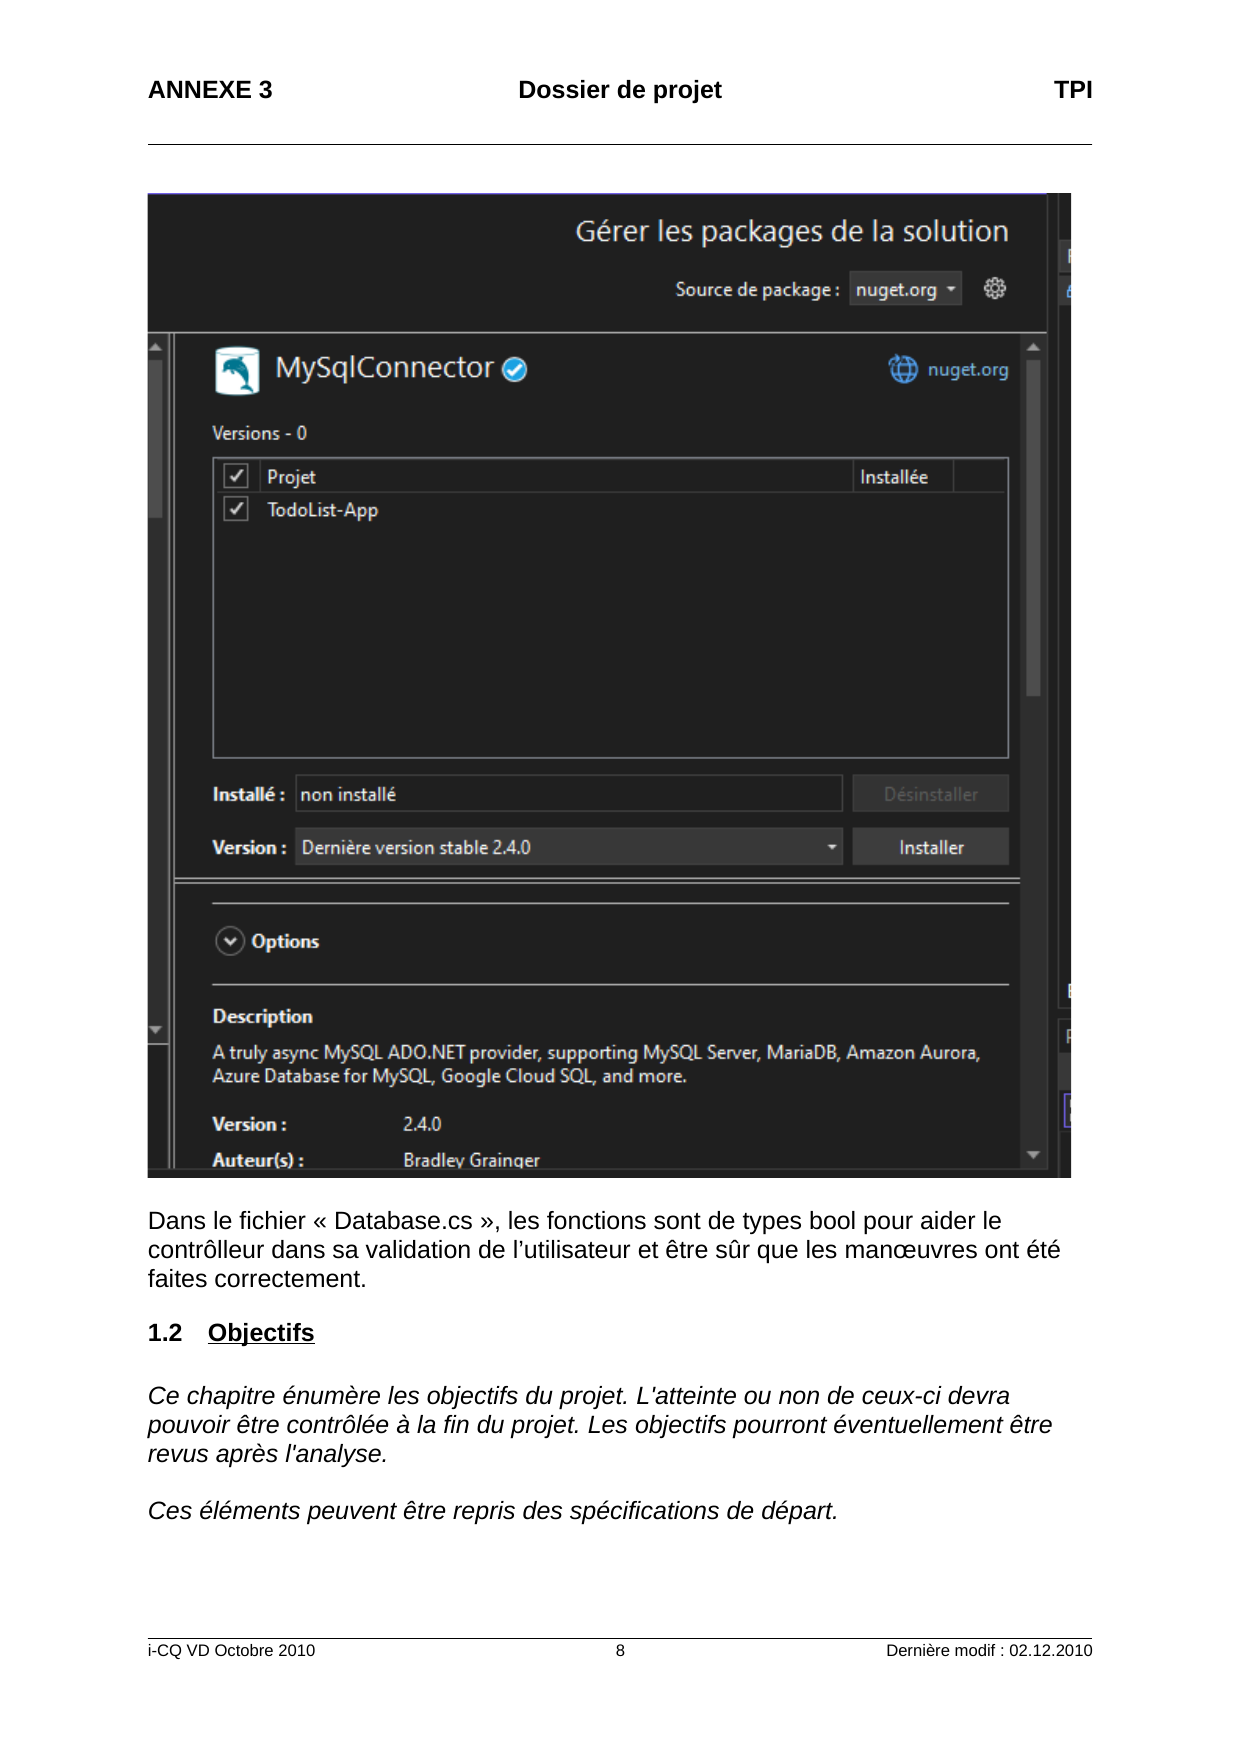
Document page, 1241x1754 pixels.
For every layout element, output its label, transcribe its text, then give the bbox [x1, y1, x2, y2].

text Ce chapitre énumère les objectifs du projet. L'atteinte ou non de ceux-ci devra pouvoir être contrôlée à la fin du projet. Les objectifs pourront éventuellement être revus après l'analyse. [148, 1381, 1092, 1468]
subtitle Objectifs [148, 1318, 1092, 1346]
text Ces éléments peuvent être repris des spécifications de départ. [148, 1496, 1092, 1525]
text Dans le fichier « Database.cs », les fonctions sont de types bool pour aider le contrôlleur dans sa validation de l’utilisateur et être sûr que les manœuvres ont été faites correctement. [148, 1206, 1092, 1293]
picture [147, 193, 1072, 1178]
